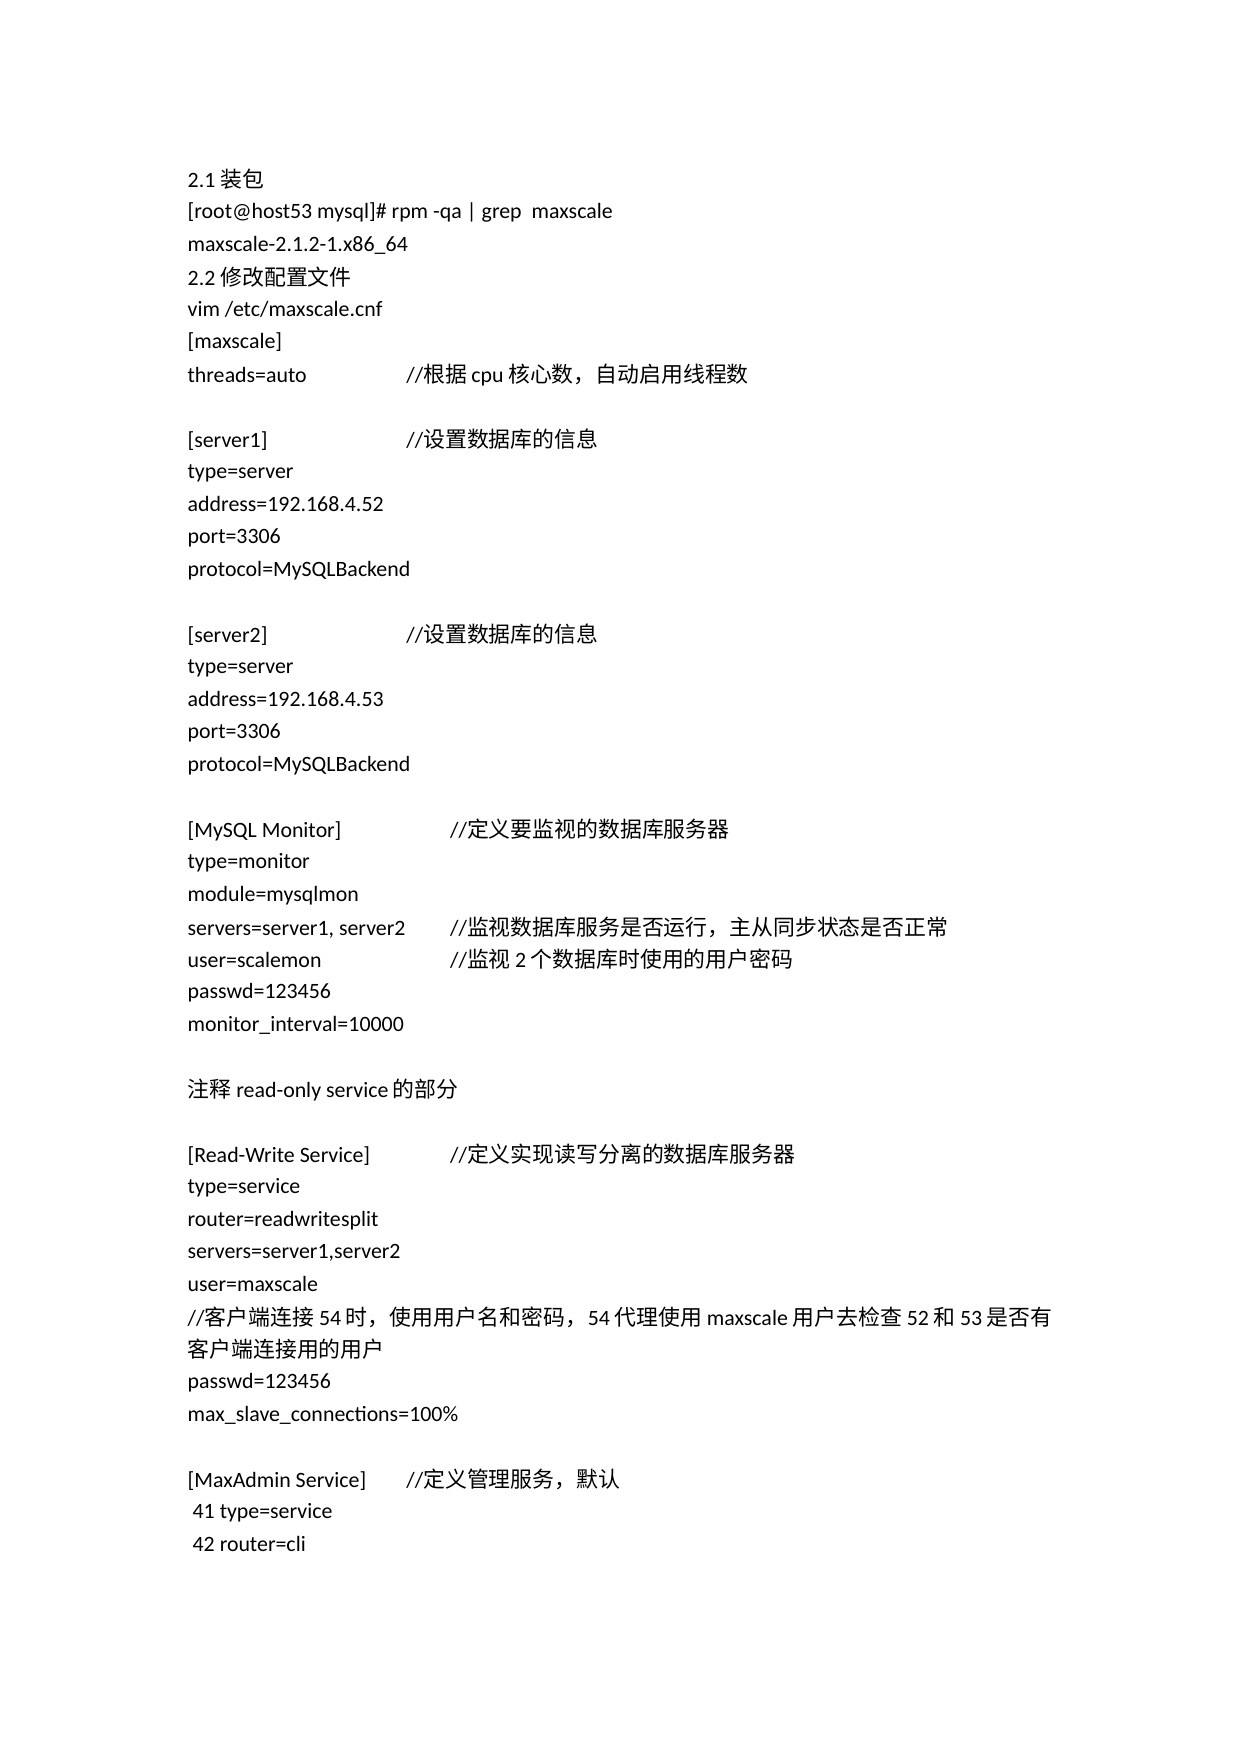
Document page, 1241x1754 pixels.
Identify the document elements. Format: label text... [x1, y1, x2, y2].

text module=mysqlmon [187, 877, 1053, 909]
text protocol=MySQLBackend [187, 747, 1053, 779]
text [Read-Write Service] //定义实现读写分离的数据库服务器 [187, 1137, 1053, 1169]
text 注释 read-only service的部分 [187, 1072, 1053, 1104]
text //客户端连接54时，使用用户名和密码，54代理使用maxscale用户去检查52和53是否有客户端连接用的用户 [187, 1299, 1053, 1364]
text router=readwritesplit [187, 1202, 1053, 1234]
text [server1] //设置数据库的信息 [187, 422, 1053, 454]
text servers=server1,server2 [187, 1234, 1053, 1267]
text type=server [187, 649, 1053, 682]
text [MaxAdmin Service] //定义管理服务，默认 [187, 1462, 1053, 1494]
text vim /etc/maxscale.cnf [187, 292, 1053, 324]
text type=server [187, 454, 1053, 487]
text user=scalemon //监视2个数据库时使用的用户密码 [187, 942, 1053, 974]
text [MySQL Monitor] //定义要监视的数据库服务器 [187, 812, 1053, 844]
text [server2] //设置数据库的信息 [187, 617, 1053, 649]
text type=monitor [187, 844, 1053, 877]
text max_slave_connections=100% [187, 1397, 1053, 1429]
text servers=server1, server2 //监视数据库服务是否运行，主从同步状态是否正常 [187, 909, 1053, 942]
text 2.1 装包 [187, 162, 1053, 194]
text passwd=123456 [187, 1364, 1053, 1397]
text address=192.168.4.52 [187, 487, 1053, 519]
text user=maxscale [187, 1267, 1053, 1299]
text address=192.168.4.53 [187, 682, 1053, 714]
text maxscale-2.1.2-1.x86_64 [187, 227, 1053, 259]
text monitor_interval=10000 [187, 1007, 1053, 1039]
text port=3306 [187, 714, 1053, 747]
text type=service [187, 1169, 1053, 1202]
text threads=auto //根据cpu核心数，自动启用线程数 [187, 357, 1053, 389]
text port=3306 [187, 519, 1053, 552]
text 41 type=service [187, 1494, 1053, 1527]
text [maxscale] [187, 324, 1053, 357]
text protocol=MySQLBackend [187, 552, 1053, 584]
text 2.2 修改配置文件 [187, 259, 1053, 292]
text 42 router=cli [187, 1527, 1053, 1559]
text [root@host53 mysql]# rpm -qa | grep maxscale [187, 194, 1053, 227]
text passwd=123456 [187, 974, 1053, 1007]
